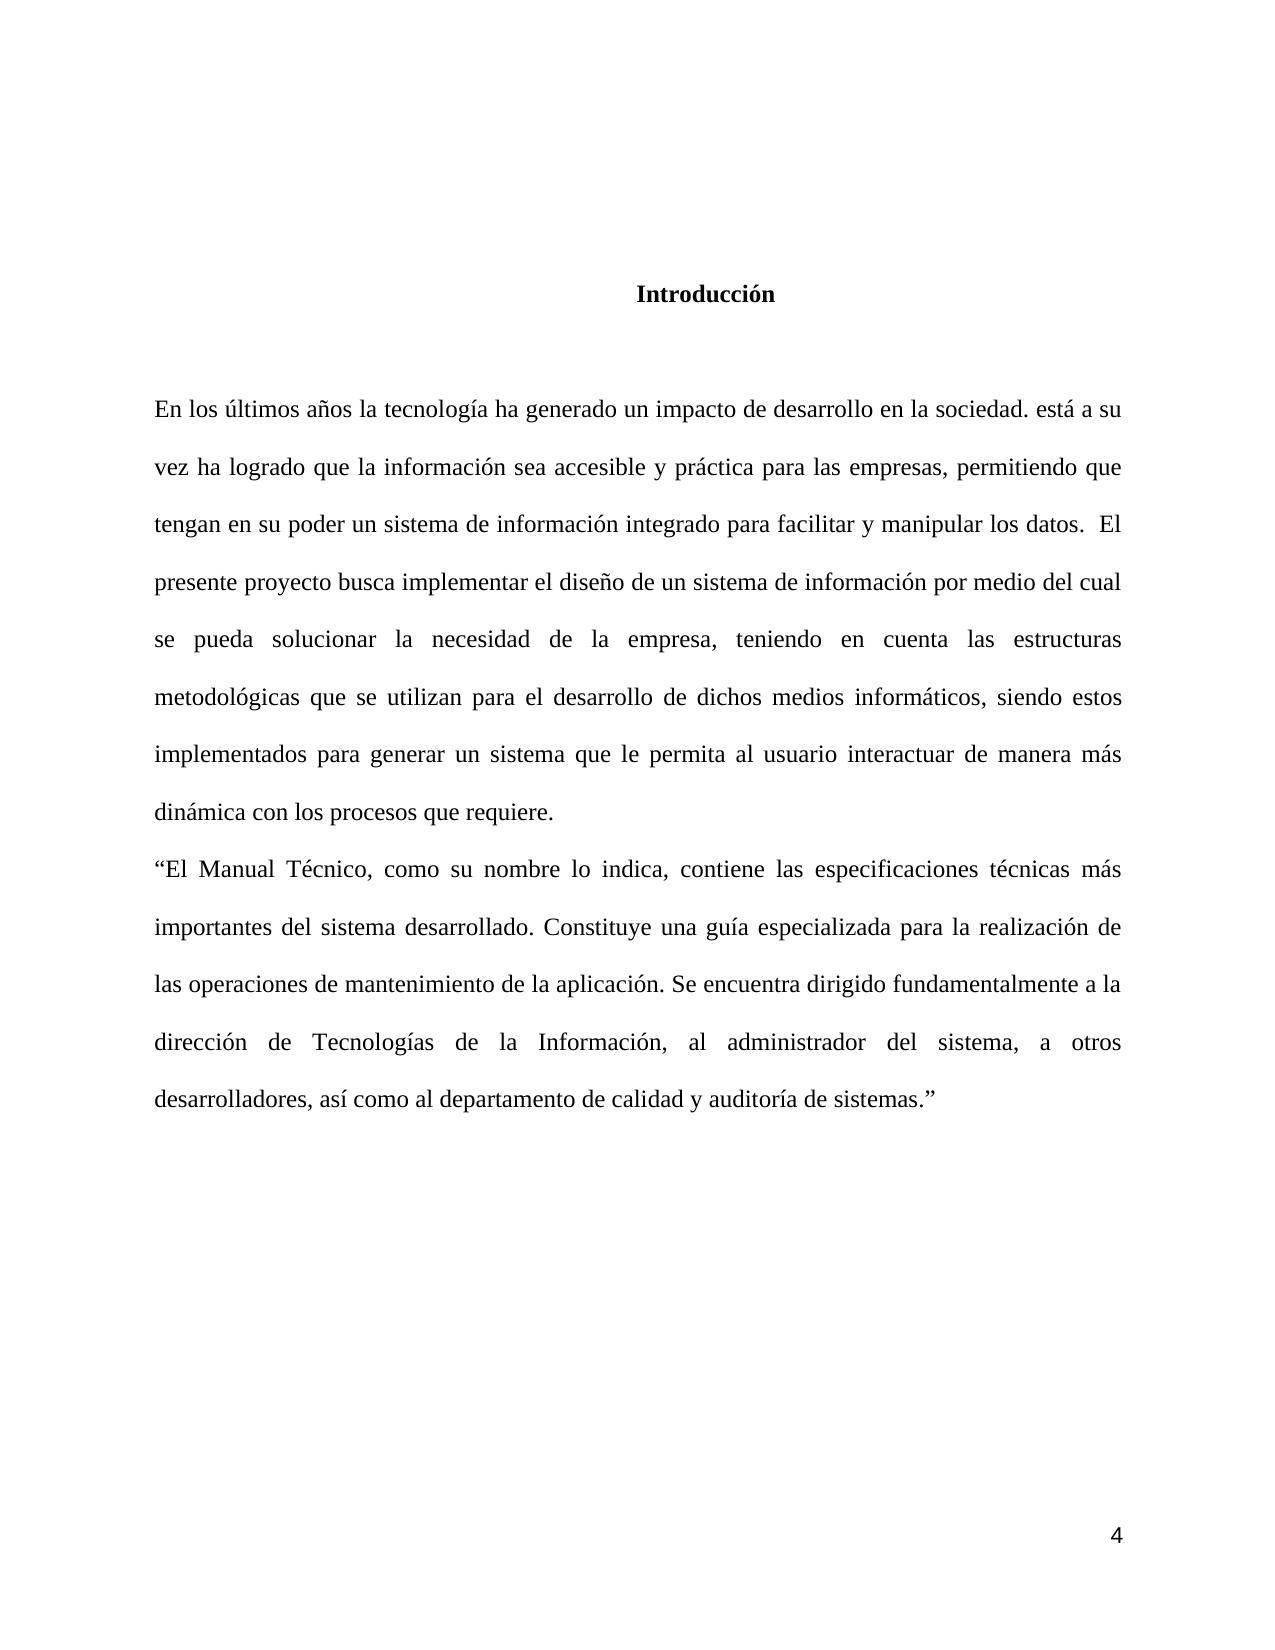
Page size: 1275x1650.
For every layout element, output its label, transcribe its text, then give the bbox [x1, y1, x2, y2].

text En los últimos años la tecnología ha generado un impacto de desarrollo en la sociedad. está a su vez ha logrado que la información sea accesible y práctica para las empresas, permitiendo que tengan en su poder un sistema de información integrado para facilitar y manipular los datos. El presente proyecto busca implementar el diseño de un sistema de información por medio del cual se pueda solucionar la necesidad de la empresa, teniendo en cuenta las estructuras metodológicas que se utilizan para el desarrollo de dichos medios informáticos, siendo estos implementados para generar un sistema que le permita al usuario interactuar de manera más dinámica con los procesos que requiere. [154, 394, 1123, 825]
text “El Manual Técnico, como su nombre lo indica, contiene las especificaciones técnicas más importantes del sistema desarrollado. Constituye una guía especializada para la realización de las operaciones de mantenimiento de la aplicación. Se encuentra dirigido fundamentalmente a la dirección de Tecnologías de la Información, al administrador del sistema, a otros desarrolladores, así como al departamento de calidad y auditoría de sistemas.” [154, 854, 1123, 1113]
text Introducción [288, 279, 1123, 308]
